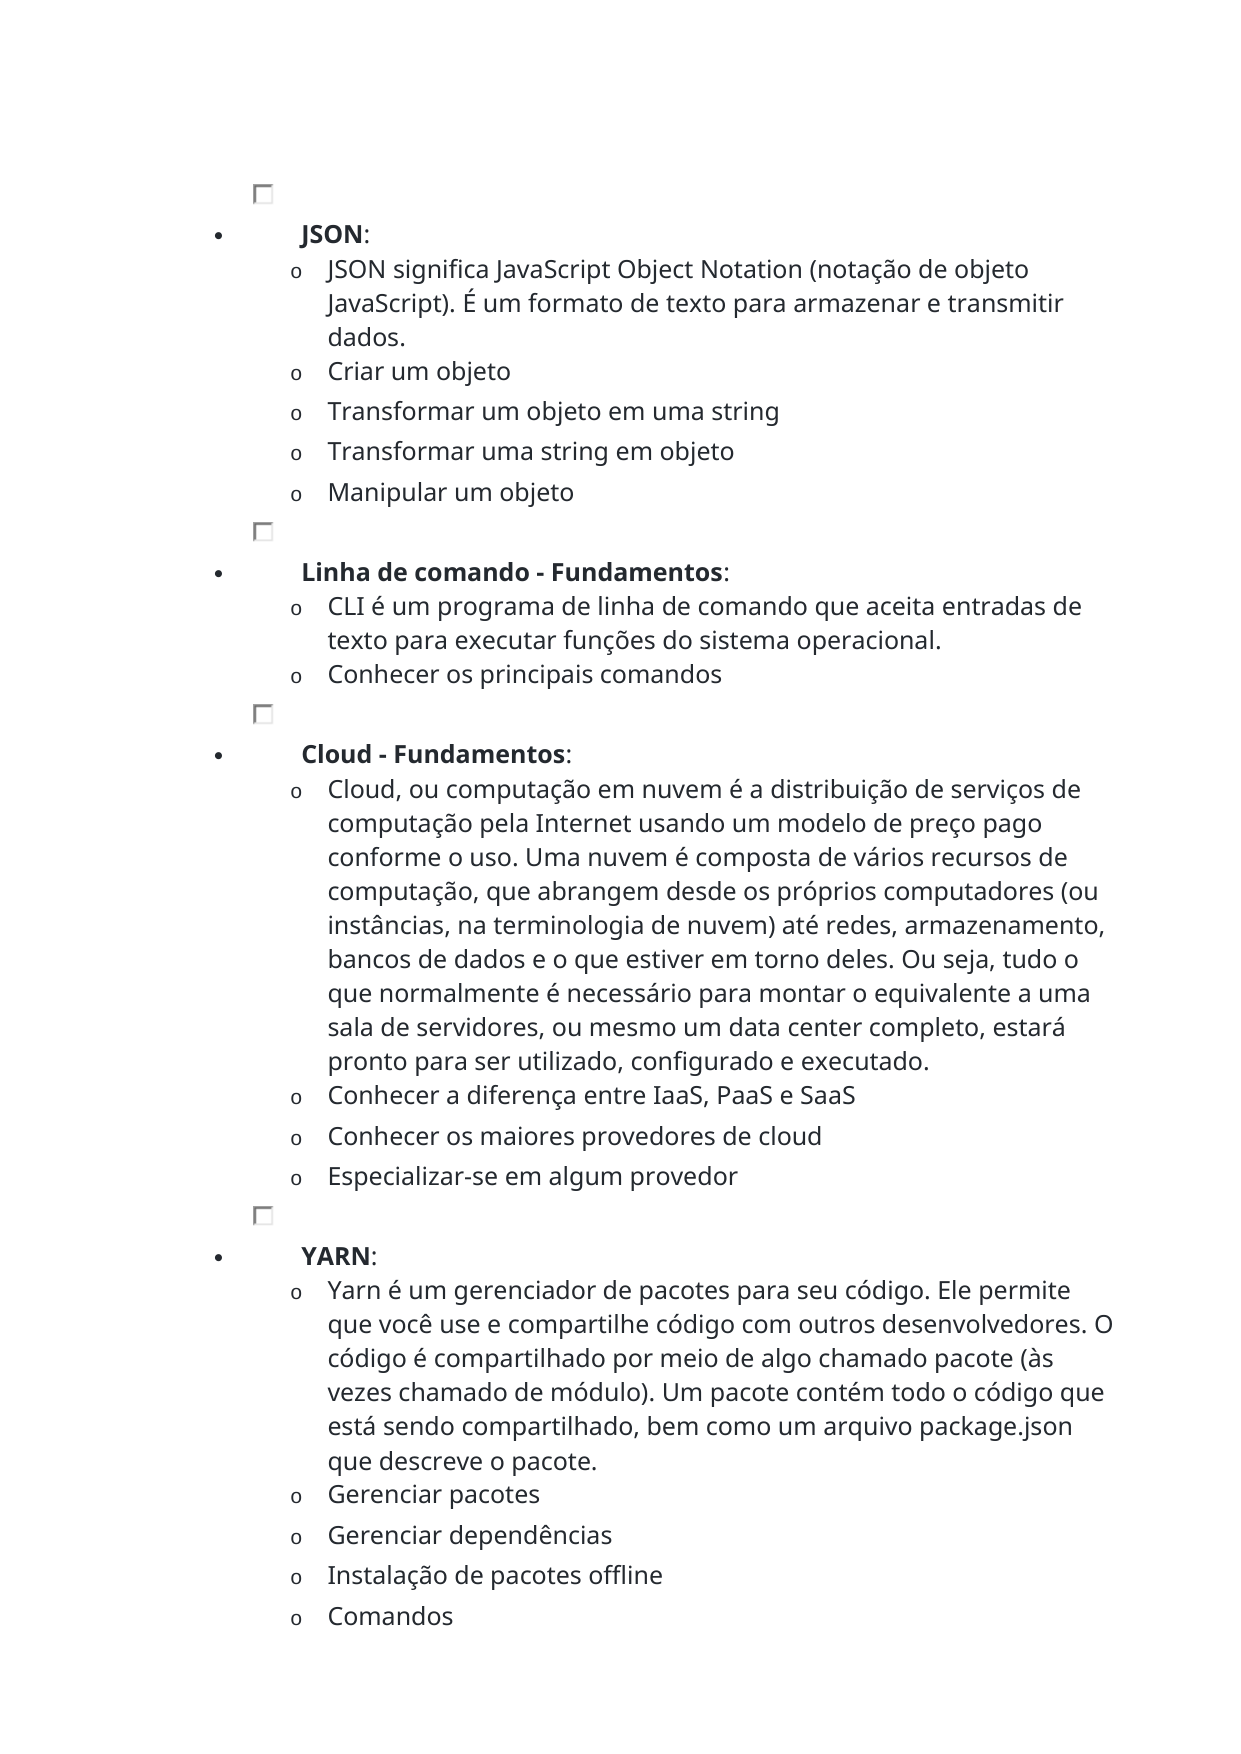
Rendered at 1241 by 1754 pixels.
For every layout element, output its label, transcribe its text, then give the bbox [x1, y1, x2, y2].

list Conhecer os principais comandos [290, 657, 1122, 691]
list Transformar uma string em objeto [290, 434, 1122, 468]
list Gerenciar dependências [290, 1517, 1122, 1552]
list Cloud - Fundamentos: [215, 697, 1122, 771]
list Yarn é um gerenciador de pacotes para seu código. Ele permite que você use e compartilhe código com outros desenvolvedores. O código é compartilhado por meio de algo chamado pacote (às vezes chamado de módulo). Um pacote contém todo o código que está sendo compartilhado, bem como um arquivo package.json que descreve o pacote. [290, 1273, 1122, 1477]
list CLI é um programa de linha de comando que aceita entradas de texto para executar funções do sistema operacional. [290, 589, 1122, 657]
list Transformar um objeto em uma string [290, 394, 1122, 428]
list Manipular um objeto [290, 474, 1122, 508]
list JSON: [215, 177, 1122, 251]
list Especializar-se em algum provedor [290, 1158, 1122, 1192]
list Conhecer os maiores provedores de cloud [290, 1118, 1122, 1152]
list Conhecer a diferença entre IaaS, PaaS e SaaS [290, 1078, 1122, 1112]
list Gerenciar pacotes [290, 1477, 1122, 1511]
list Cloud, ou computação em nuvem é a distribuição de serviços de computação pela Internet usando um modelo de preço pago conforme o uso. Uma nuvem é composta de vários recursos de computação, que abrangem desde os próprios computadores (ou instâncias, na terminologia de nuvem) até redes, armazenamento, bancos de dados e o que estiver em torno deles. Ou seja, tudo o que normalmente é necessário para montar o equivalente a uma sala de servidores, ou mesmo um data center completo, estará pronto para ser utilizado, configurado e executado. [290, 771, 1122, 1078]
list Instalação de pacotes offline [290, 1558, 1122, 1592]
list JSON significa JavaScript Object Notation (notação de objeto JavaScript). É um formato de texto para armazenar e transmitir dados. [290, 251, 1122, 353]
list Comandos [290, 1598, 1122, 1632]
list Linha de comando - Fundamentos: [215, 515, 1122, 589]
list YARN: [215, 1199, 1122, 1273]
list Criar um objeto [290, 353, 1122, 387]
